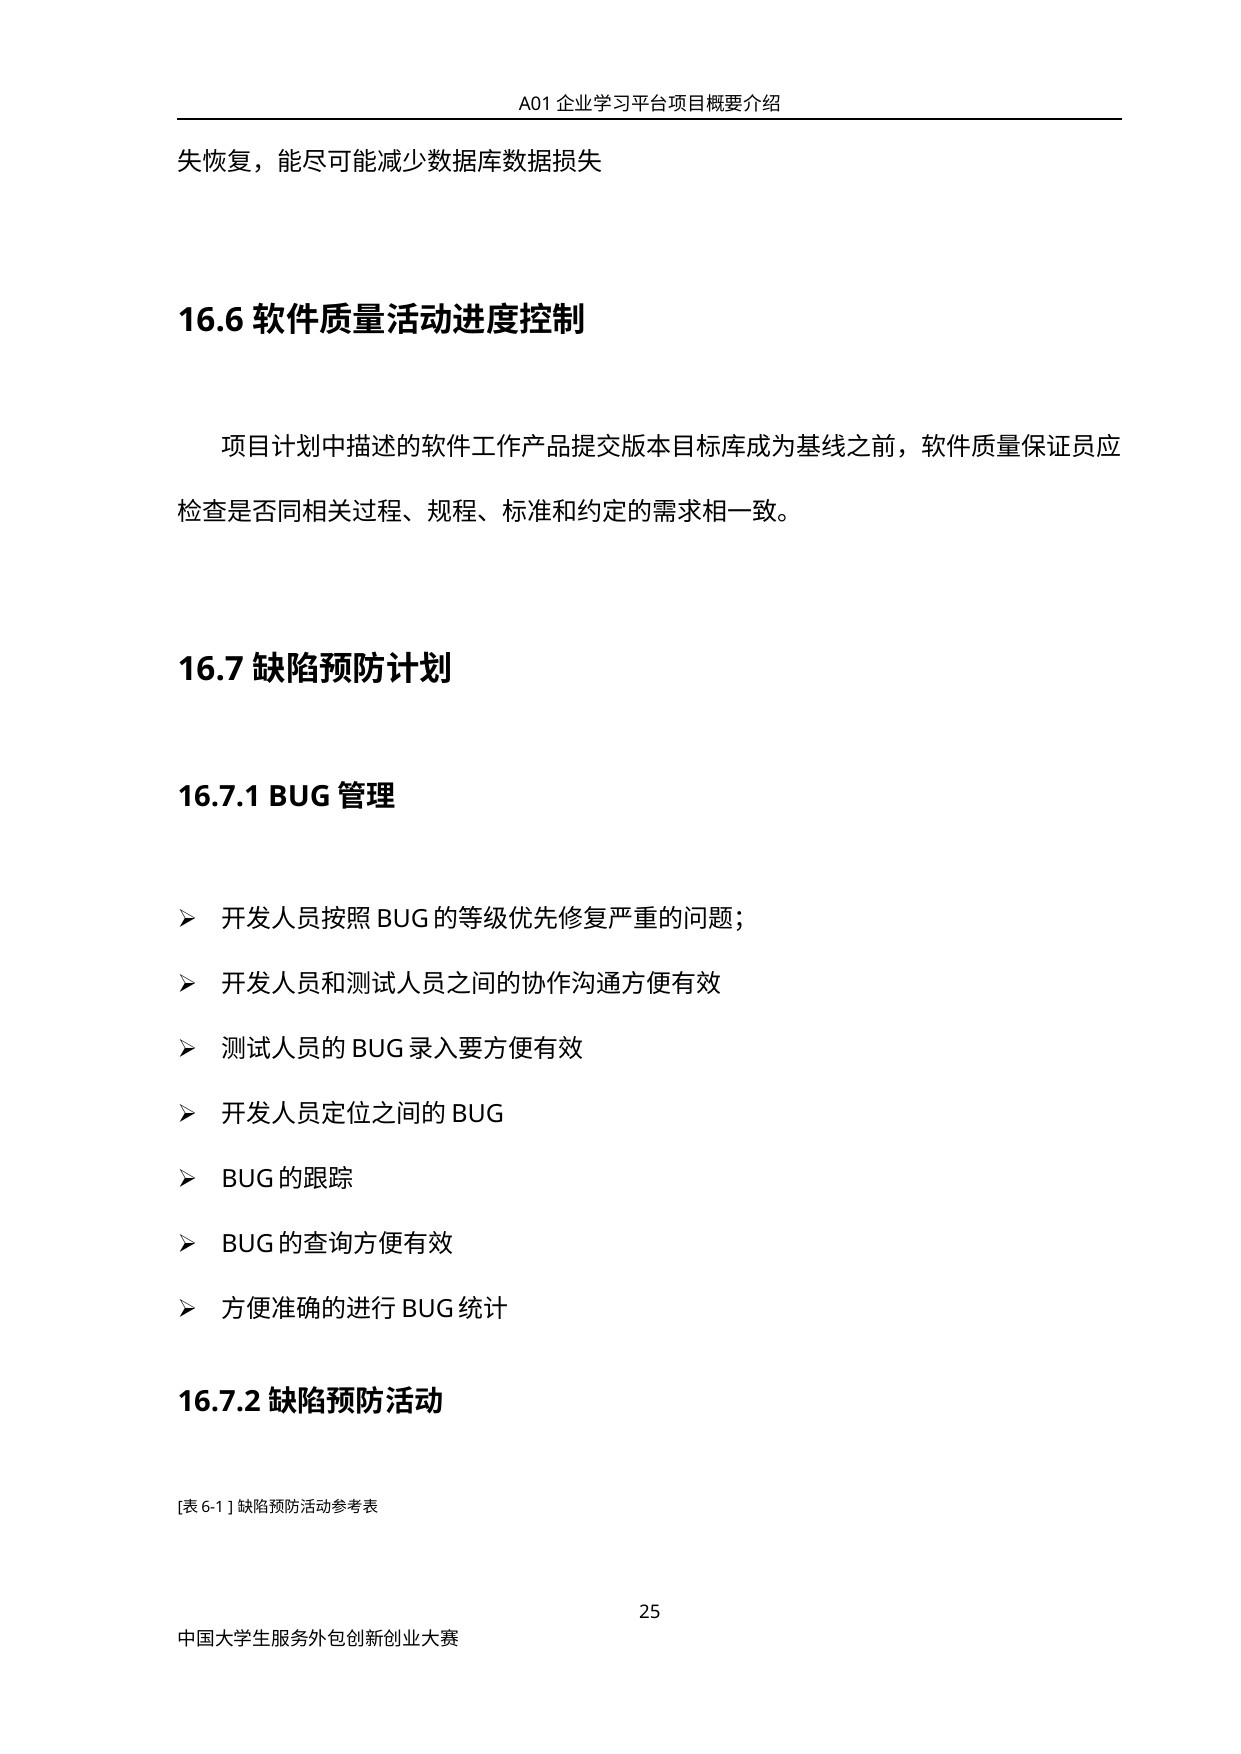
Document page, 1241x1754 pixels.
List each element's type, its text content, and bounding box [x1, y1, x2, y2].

text 16.6 软件质量活动进度控制 [177, 284, 1122, 349]
text [表6-1 ] 缺陷预防活动参考表 [177, 1489, 1122, 1522]
text 项目计划中描述的软件工作产品提交版本目标库成为基线之前，软件质量保证员应检查是否同相关过程、规程、标准和约定的需求相一致。 [177, 412, 1122, 542]
list 开发人员和测试人员之间的协作沟通方便有效 [177, 949, 1122, 1014]
list 开发人员定位之间的BUG [177, 1079, 1122, 1144]
text 16.7.2 缺陷预防活动 [177, 1366, 1122, 1431]
text 16.7 缺陷预防计划 [177, 634, 1122, 699]
text 16.7.1 BUG管理 [177, 761, 1122, 826]
list BUG的查询方便有效 [177, 1209, 1122, 1274]
list BUG的跟踪 [177, 1144, 1122, 1209]
text 本系统数据库采用MySQL，由本小组进行数据库的技术维护与控制，包括数据遗失恢复，能尽可能减少数据库数据损失 [177, 127, 1122, 192]
list 测试人员的BUG录入要方便有效 [177, 1014, 1122, 1079]
list 开发人员按照BUG的等级优先修复严重的问题； [177, 884, 1122, 949]
list 方便准确的进行BUG统计 [177, 1274, 1122, 1339]
